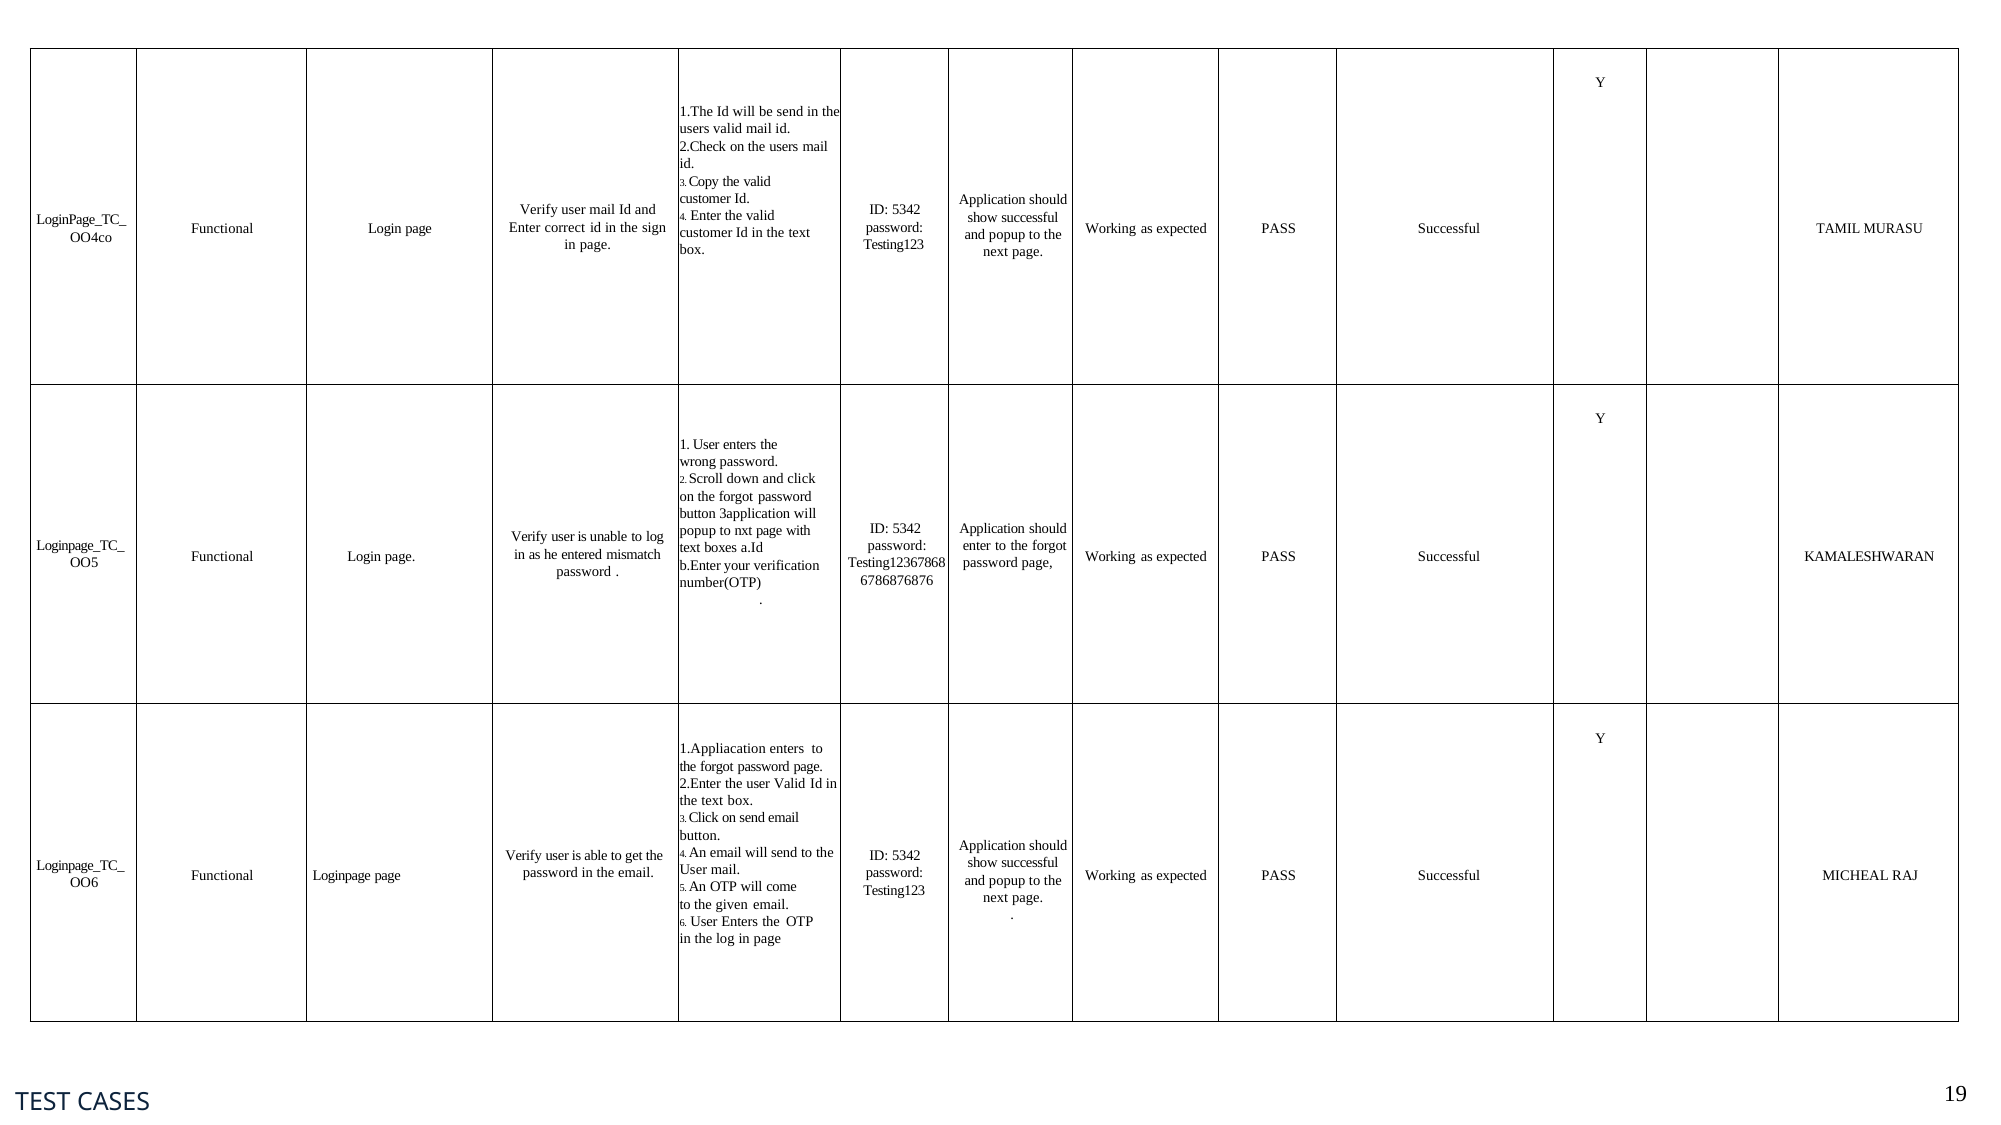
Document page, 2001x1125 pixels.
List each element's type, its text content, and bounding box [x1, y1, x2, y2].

table_header Successful [1337, 49, 1553, 384]
table_header Login page [307, 49, 492, 384]
table_header Verify user mail Id and Enter correct id in the sign in page. [493, 49, 678, 384]
table_cell Successful [1337, 385, 1553, 703]
table_cell Loginpage_TC_ OO6 [31, 704, 136, 1021]
table_cell Working as expected [1073, 704, 1218, 1021]
table_cell Application should show successful and popup to the next page. . [949, 704, 1072, 1021]
table_cell User enters the wrong password. Scroll down and click on the forgot password button 3application will popup to nxt page with text boxes a.Id b.Enter your verification number(OTP) . [679, 385, 840, 703]
table_header Application should show successful and popup to the next page. [949, 49, 1072, 384]
table_cell Verify user is unable to log in as he entered mismatch password . [493, 385, 678, 703]
table_cell Loginpage_TC_ OO5 [31, 385, 136, 703]
table_cell Y [1554, 385, 1646, 703]
table_cell Successful [1337, 704, 1553, 1021]
table_cell Application should enter to the forgot password page, [949, 385, 1072, 703]
table_cell PASS [1219, 704, 1336, 1021]
table_header 1.The Id will be send in the users valid mail id. 2.Check on the users mail id. Copy the valid customer Id. Enter the valid customer Id in the text box. [679, 49, 840, 384]
table_header TAMIL MURASU [1779, 49, 1958, 384]
table_header Y [1554, 49, 1646, 384]
table_cell Functional [137, 704, 306, 1021]
table_header LoginPage_TC_ OO4co [31, 49, 136, 384]
table_cell ID: 5342 password: Testing123 [841, 704, 948, 1021]
table_cell Loginpage page [307, 704, 492, 1021]
table_header [1647, 49, 1778, 384]
table_cell Working as expected [1073, 385, 1218, 703]
table_cell PASS [1219, 385, 1336, 703]
table_cell Functional [137, 385, 306, 703]
table_header ID: 5342 password: Testing123 [841, 49, 948, 384]
table_header PASS [1219, 49, 1336, 384]
table_cell KAMALESHWARAN [1779, 385, 1958, 703]
table_cell [1647, 704, 1778, 1021]
table_cell [1647, 385, 1778, 703]
table_cell Login page. [307, 385, 492, 703]
table_cell Y [1554, 704, 1646, 1021]
table_header Functional [137, 49, 306, 384]
table_cell ID: 5342 password: Testing12367868 6786876876 [841, 385, 948, 703]
table_header Working as expected [1073, 49, 1218, 384]
table_cell MICHEAL RAJ [1779, 704, 1958, 1021]
table_cell Verify user is able to get the password in the email. [493, 704, 678, 1021]
table_cell 1.Appliacation enters to the forgot password page. 2.Enter the user Valid Id in the text box. Click on send email button. An email will send to the User mail. An OTP will come to the given email. User Enters the OTP in the log in page [679, 704, 840, 1021]
